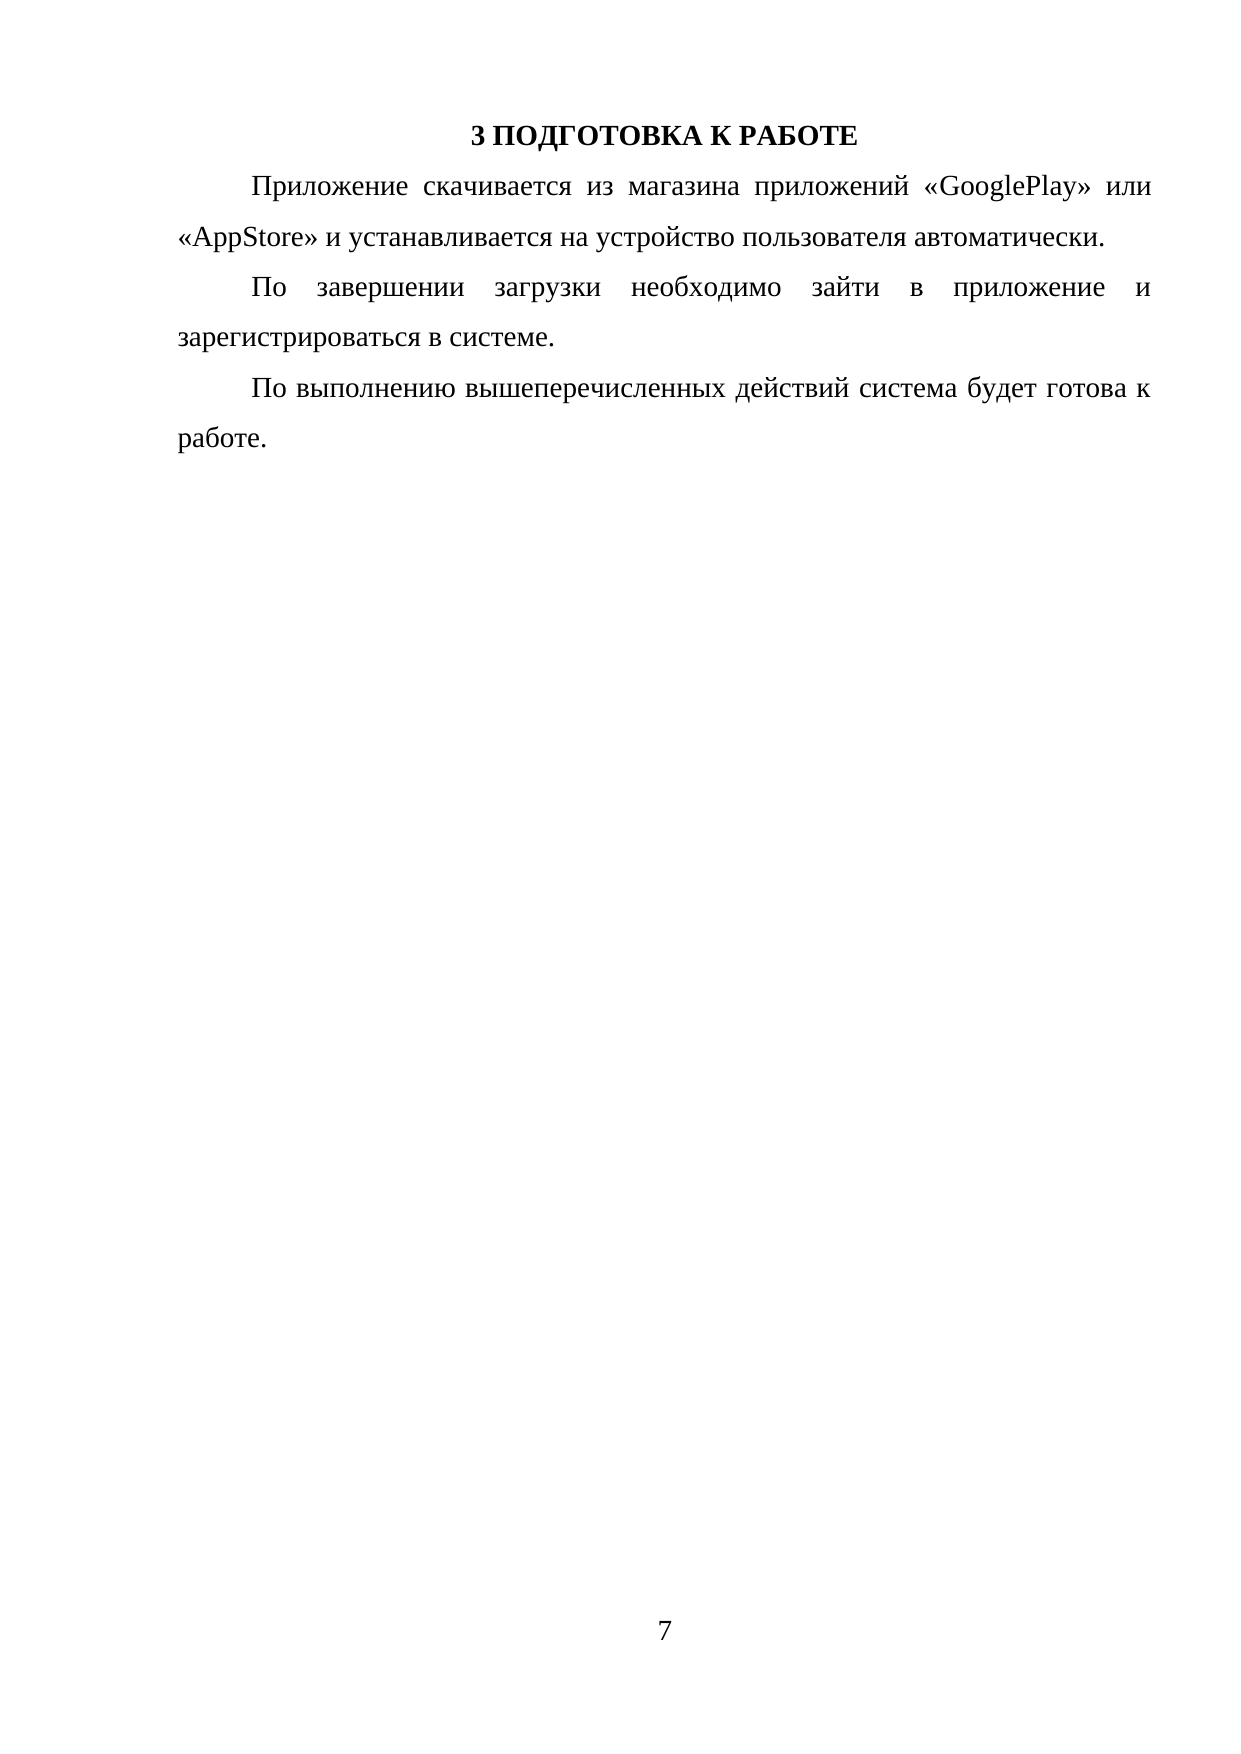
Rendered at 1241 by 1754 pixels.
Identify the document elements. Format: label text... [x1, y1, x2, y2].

text По выполнению вышеперечисленных действий система будет готова к работе. [177, 370, 1152, 453]
subtitle 3 ПОДГОТОВКА К РАБОТЕ [177, 118, 1152, 152]
text По завершении загрузки необходимо зайти в приложение и зарегистрироваться в системе. [177, 269, 1152, 353]
text Приложение скачивается из магазина приложений «GooglePlay» или «AppStore» и устанавливается на устройство пользователя автоматически. [177, 168, 1152, 252]
